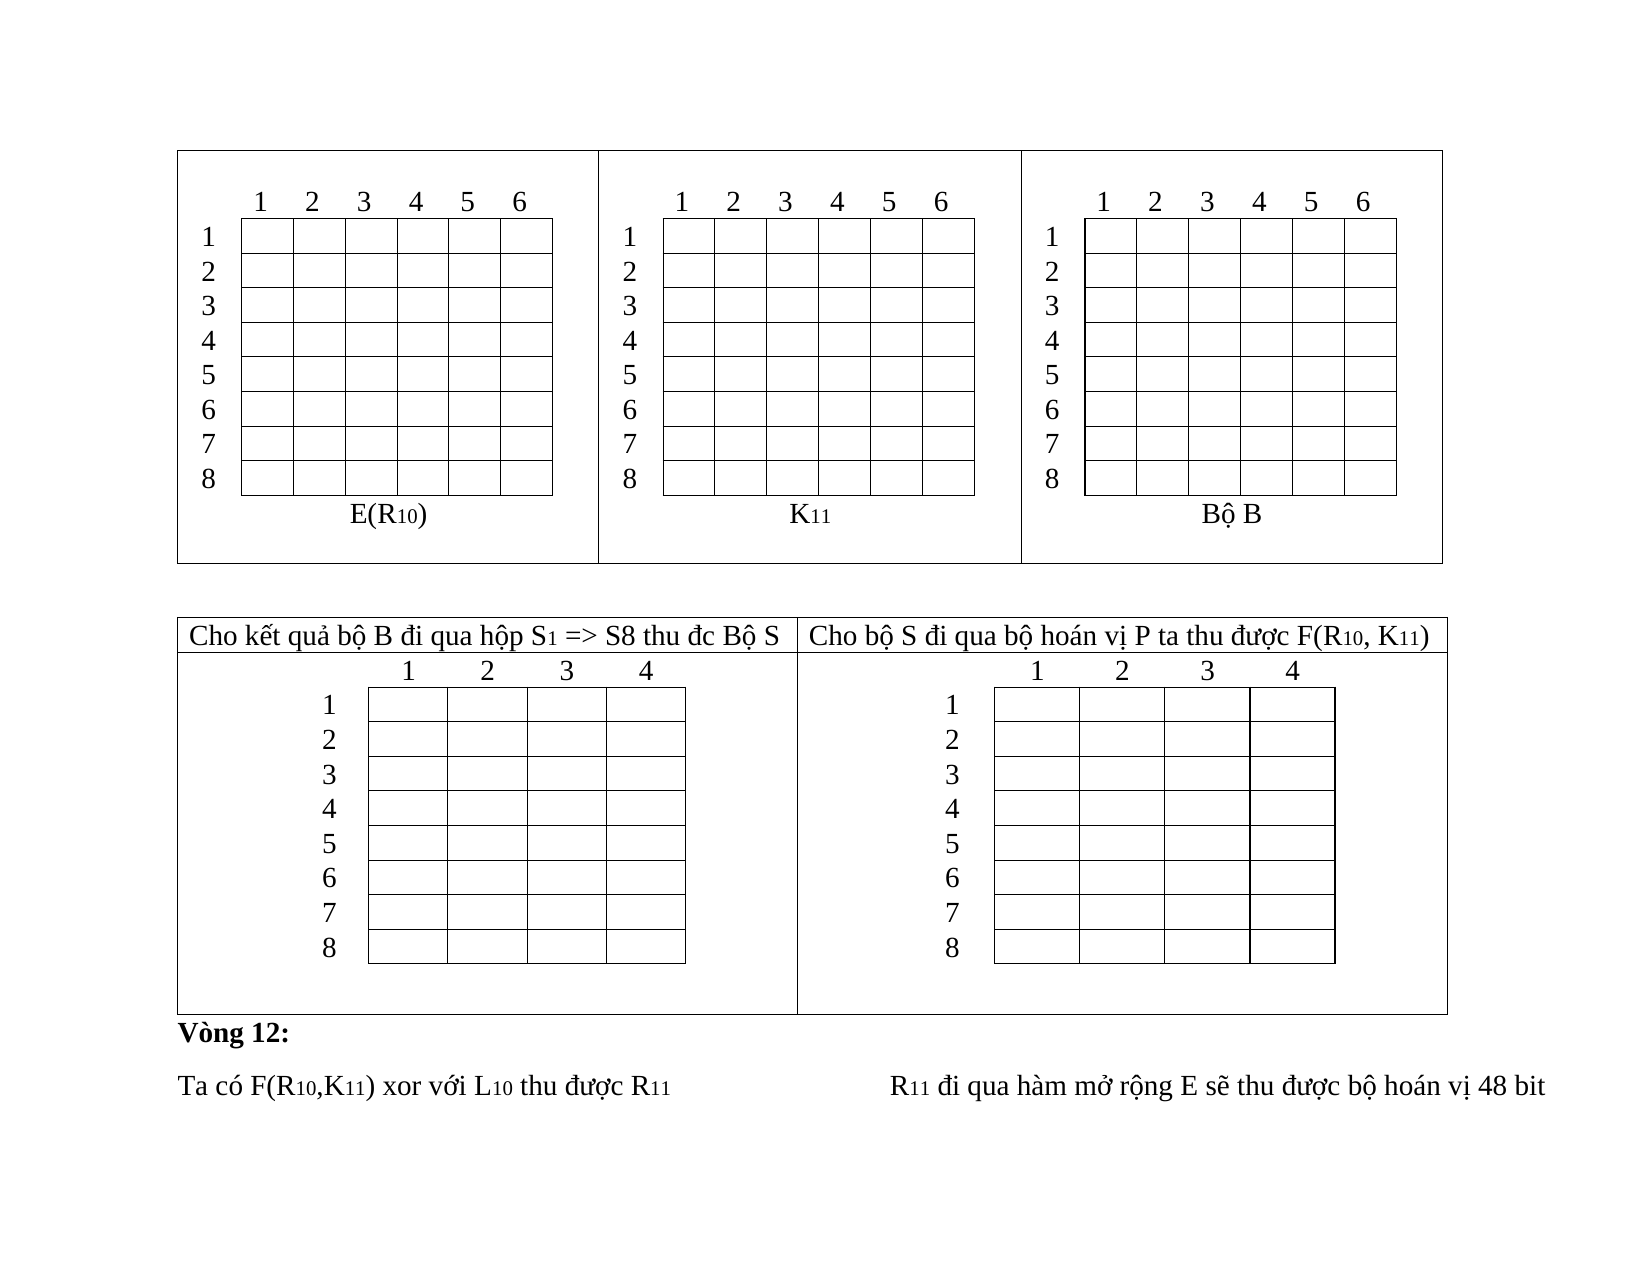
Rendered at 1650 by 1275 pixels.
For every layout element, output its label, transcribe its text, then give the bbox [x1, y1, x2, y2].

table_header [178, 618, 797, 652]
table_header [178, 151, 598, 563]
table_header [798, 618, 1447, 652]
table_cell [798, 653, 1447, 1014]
text Ta có F(R10,K11) xor với L10 thu được R11 R11 đi qua hàm mở rộng E sẽ thu được bộ hoán vị 48 bit [177, 1068, 1650, 1102]
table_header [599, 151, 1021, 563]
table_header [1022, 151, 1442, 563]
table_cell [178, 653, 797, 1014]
text Vòng 12: [177, 1015, 1650, 1049]
